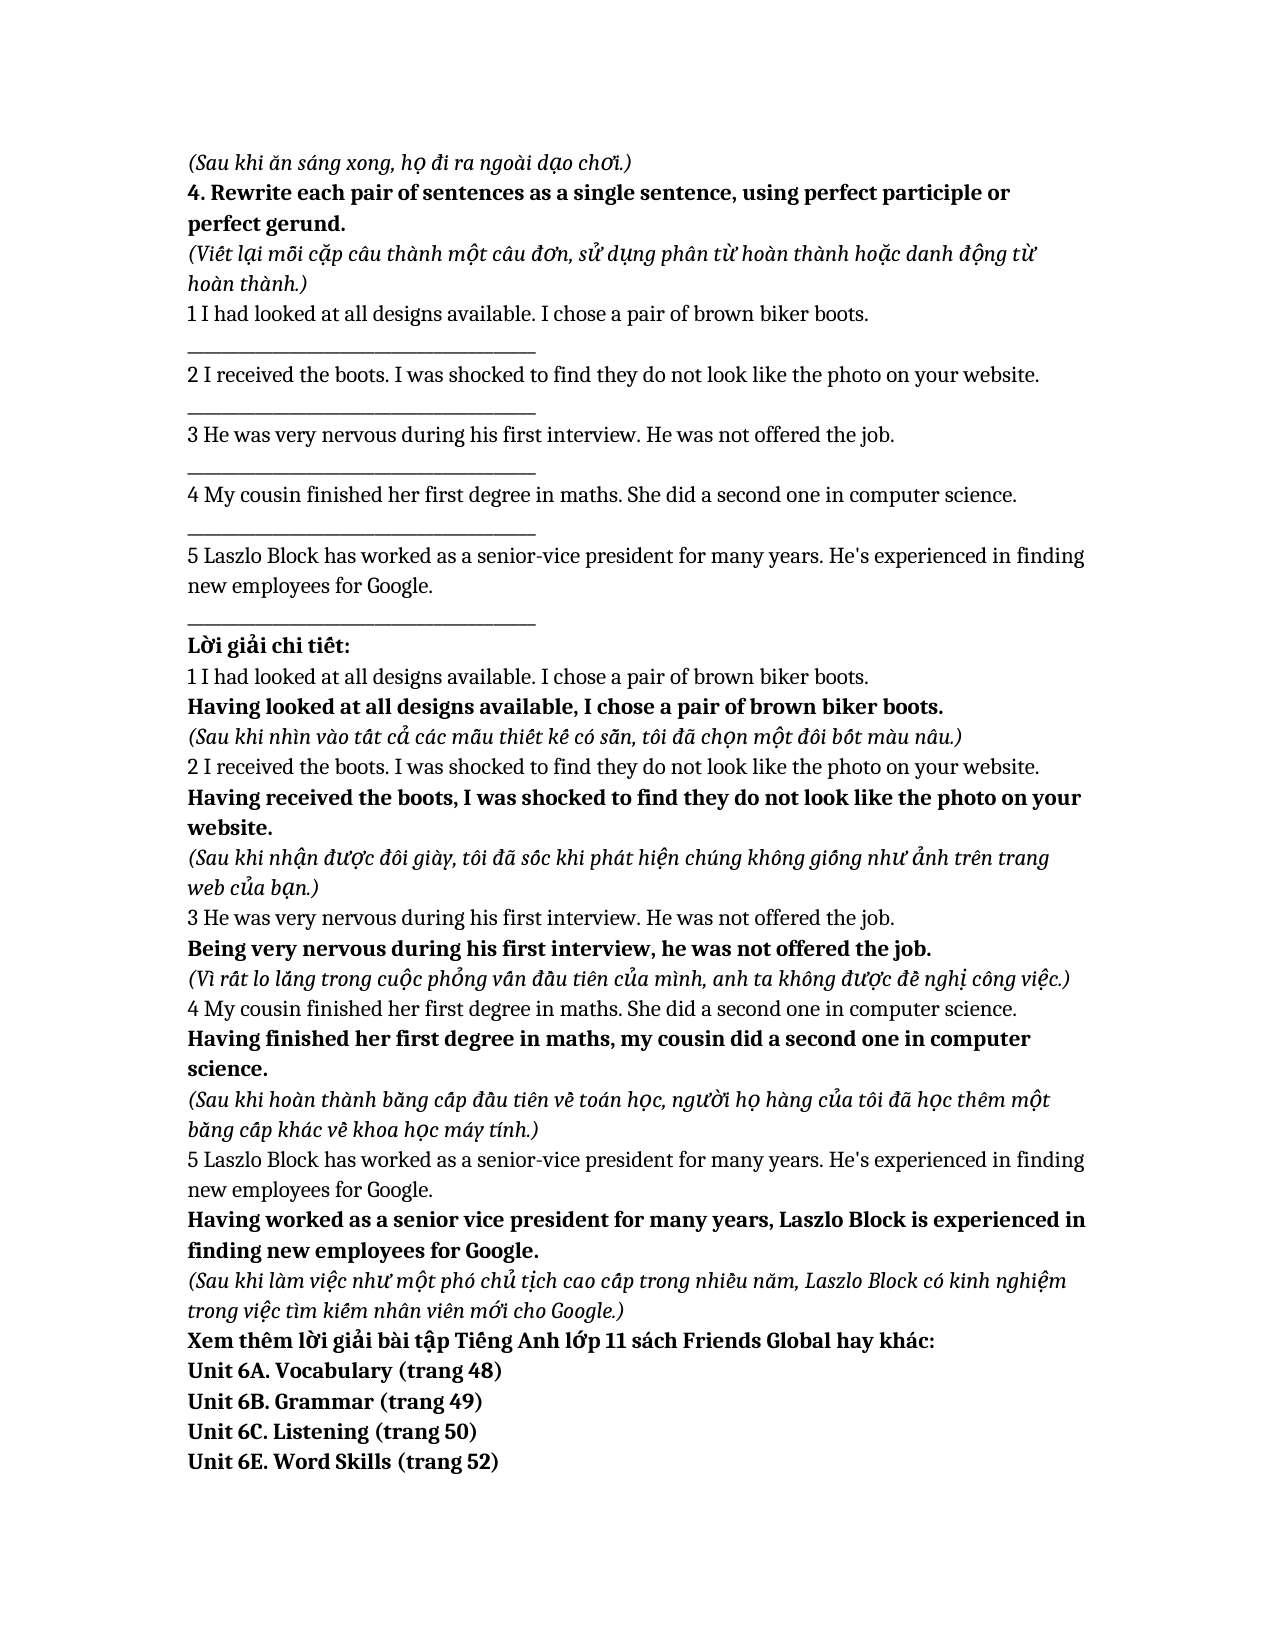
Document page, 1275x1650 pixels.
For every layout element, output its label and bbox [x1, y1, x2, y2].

text [187, 150, 1087, 1475]
